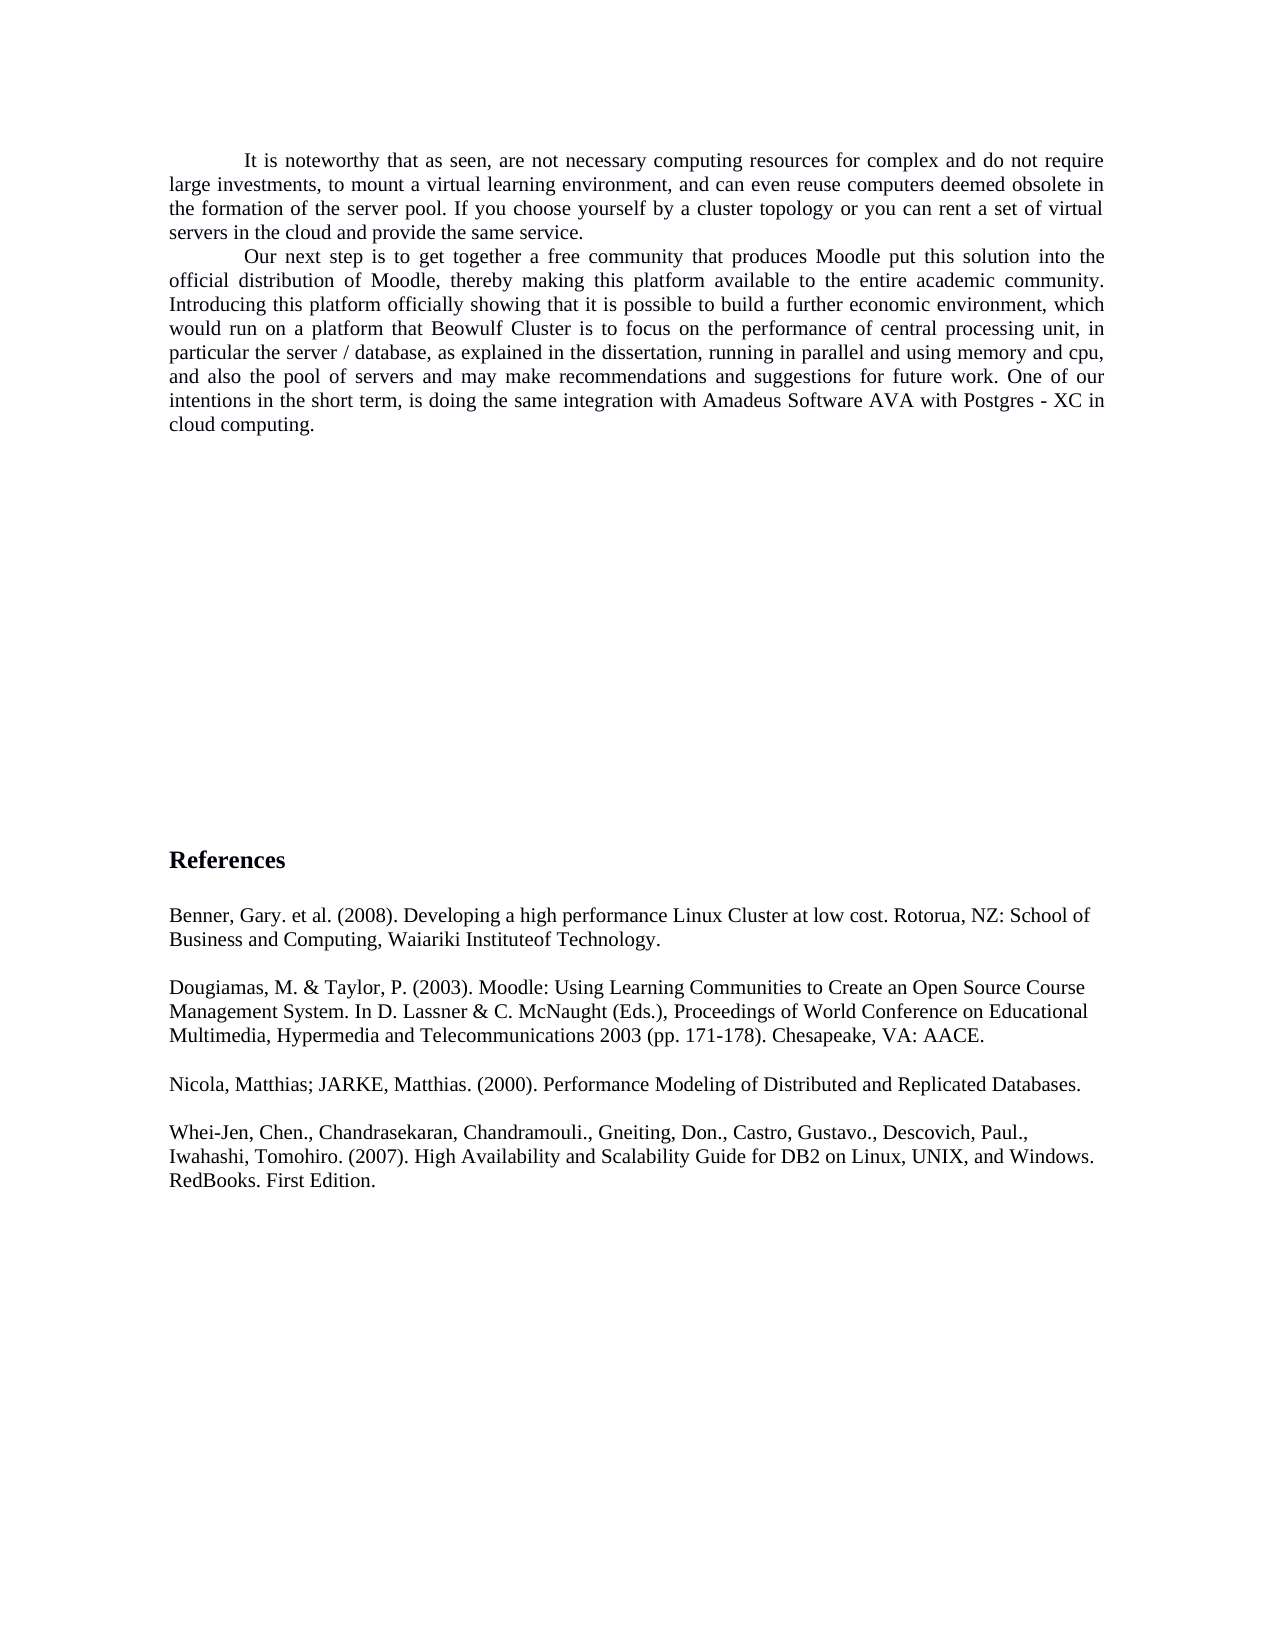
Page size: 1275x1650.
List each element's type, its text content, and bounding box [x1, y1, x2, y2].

text References [169, 846, 1106, 874]
text Dougiamas, M. & Taylor, P. (2003). Moodle: Using Learning Communities to Create an Open Source Course Management System. In D. Lassner & C. McNaught (Eds.), Proceedings of World Conference on Educational Multimedia, Hypermedia and Telecommunications 2003 (pp. 171-178). Chesapeake, VA: AACE. [169, 975, 1106, 1047]
text It is noteworthy that as seen, are not necessary computing resources for complex and do not require large investments, to mount a virtual learning environment, and can even reuse computers deemed obsolete in the formation of the server pool. If you choose yourself by a cluster topology or you can rent a set of virtual servers in the cloud and provide the same service. [169, 148, 1106, 244]
text Nicola, Matthias; JARKE, Matthias. (2000). Performance Modeling of Distributed and Replicated Databases. [169, 1071, 1106, 1096]
text Whei-Jen, Chen., Chandrasekaran, Chandramouli., Gneiting, Don., Castro, Gustavo., Descovich, Paul., Iwahashi, Tomohiro. (2007). High Availability and Scalability Guide for DB2 on Linux, UNIX, and Windows. RedBooks. First Edition. [169, 1119, 1106, 1192]
text Benner, Gary. et al. (2008). Developing a high performance Linux Cluster at low cost. Rotorua, NZ: School of Business and Computing, Waiariki Instituteof Technology. [169, 903, 1106, 951]
text Our next step is to get together a free community that produces Moodle put this solution into the official distribution of Moodle, thereby making this platform available to the entire academic community. Introducing this platform officially showing that it is possible to build a further economic environment, which would run on a platform that Beowulf Cluster is to focus on the performance of central processing unit, in particular the server / database, as explained in the dissertation, running in parallel and using memory and cpu, and also the pool of servers and may make recommendations and suggestions for future work. One of our intentions in the short term, is doing the same integration with Amadeus Software AVA with Postgres - XC in cloud computing. [169, 244, 1106, 436]
